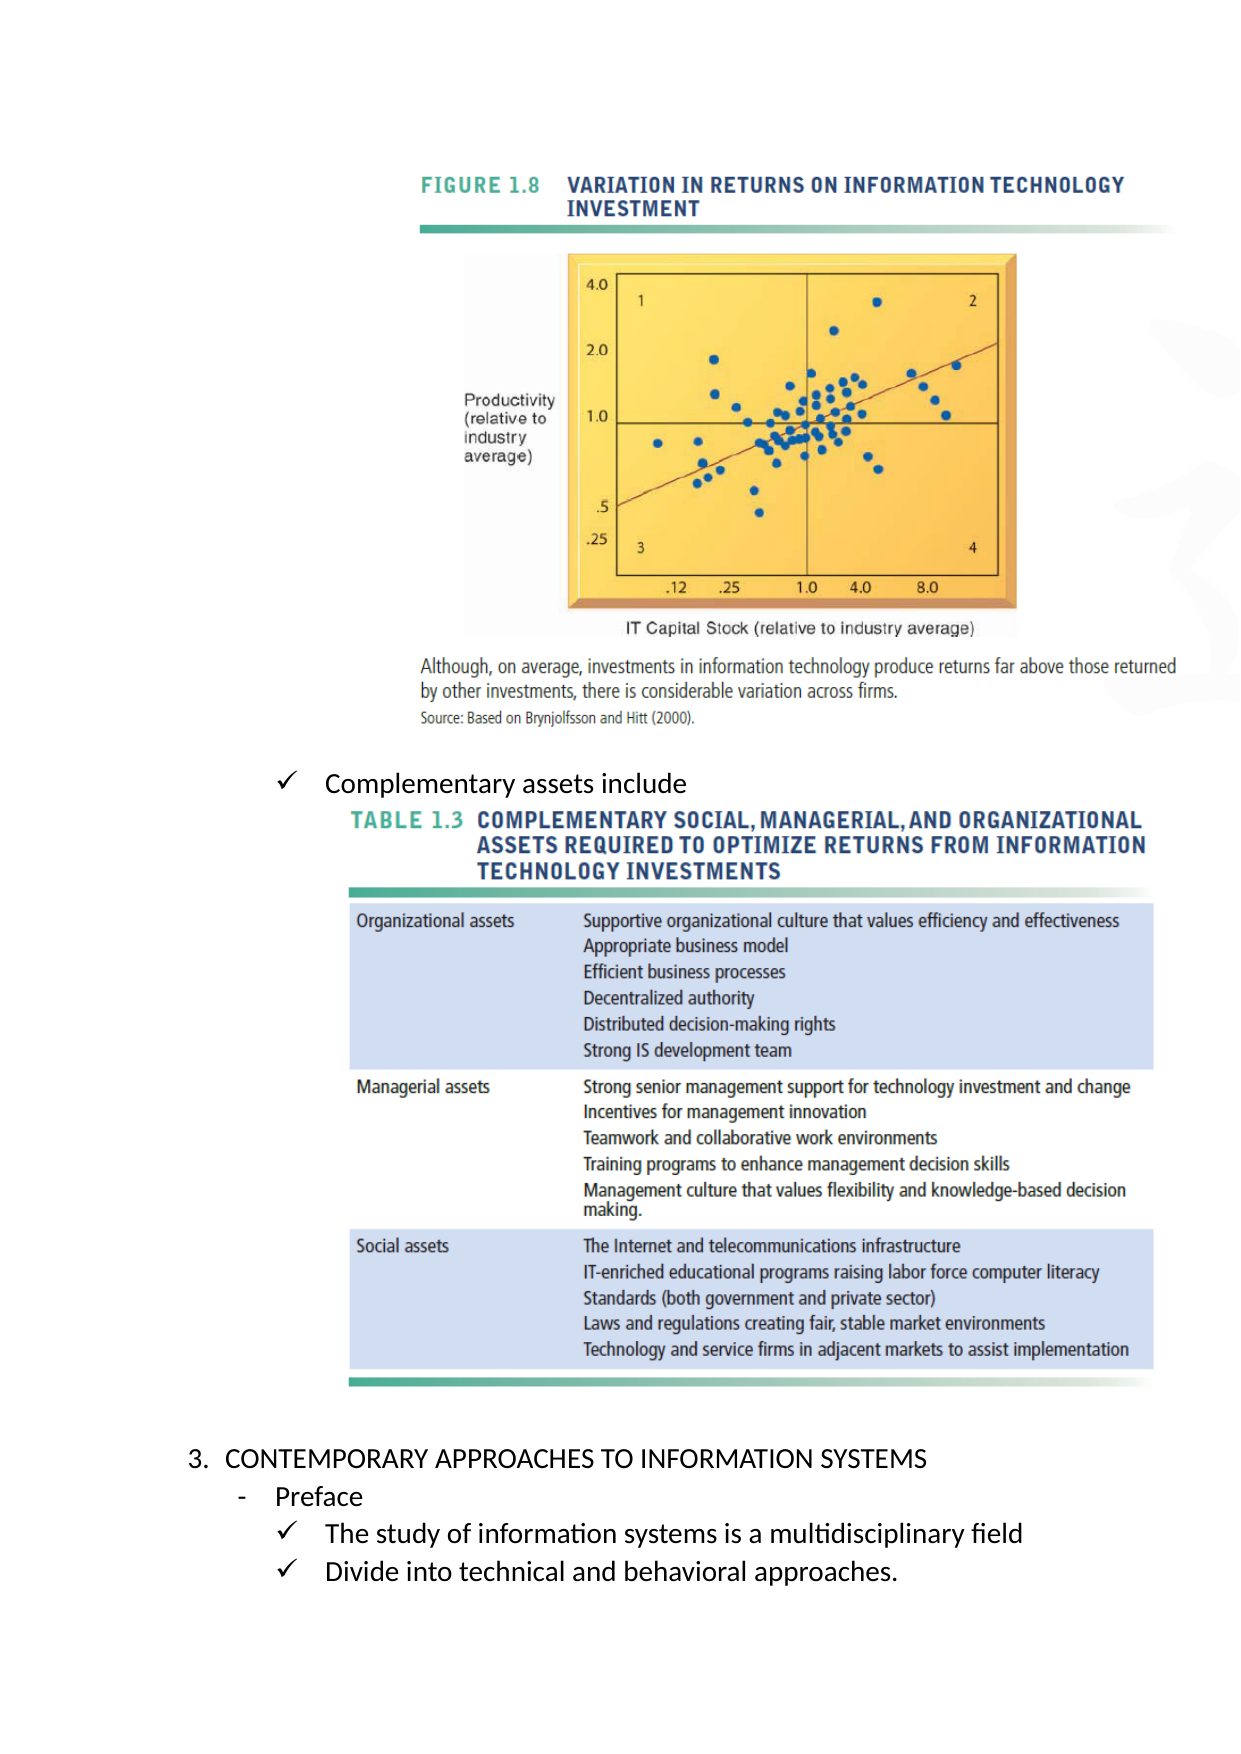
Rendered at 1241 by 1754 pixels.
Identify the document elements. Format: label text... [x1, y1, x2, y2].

list The study of information systems is a multidisciplinary field [275, 1514, 1053, 1552]
picture [375, 164, 1241, 748]
list Complementary assets include [275, 764, 1053, 802]
picture [325, 802, 1182, 1415]
list CONTEMPORARY APPROACHES TO INFORMATION SYSTEMS [187, 1439, 1053, 1477]
list Preface [237, 1477, 1053, 1514]
list Divide into technical and behavioral approaches. [275, 1552, 1053, 1589]
